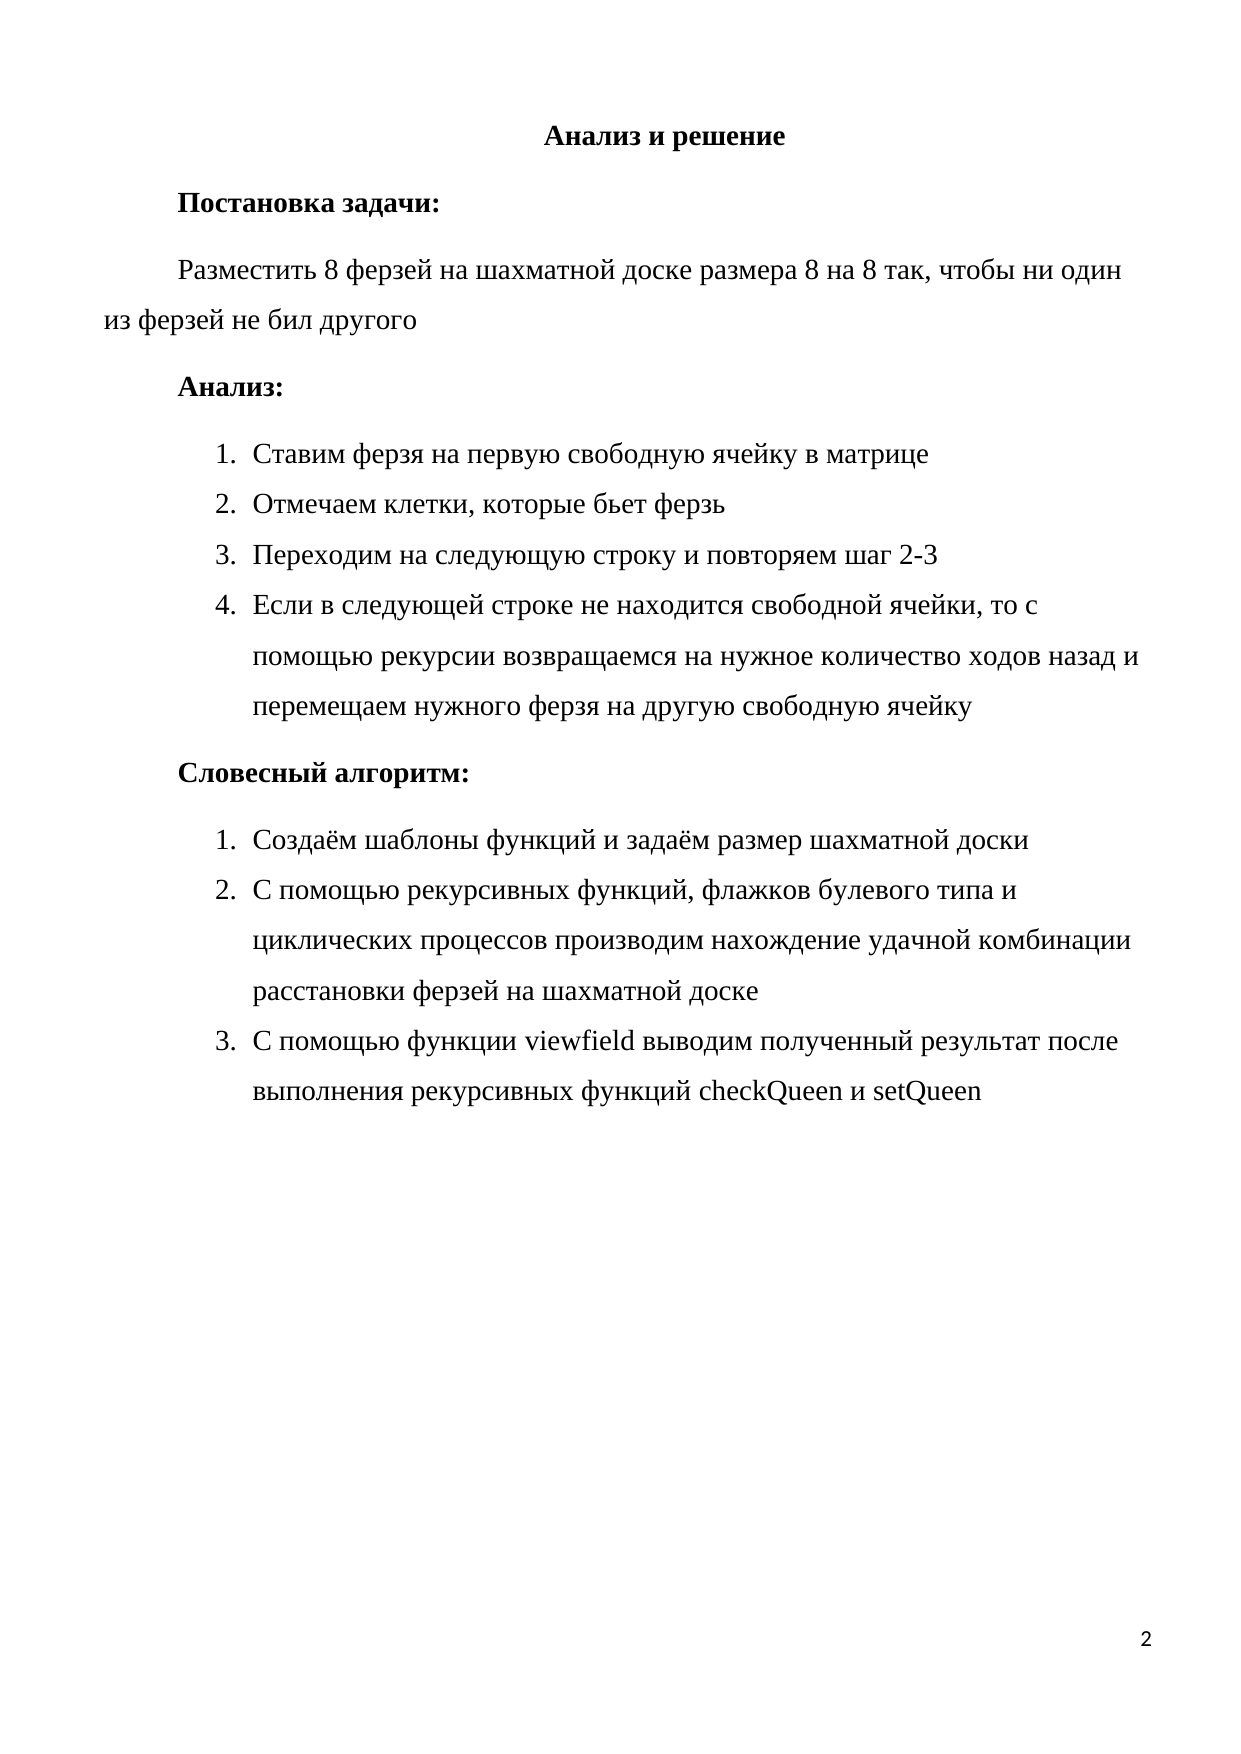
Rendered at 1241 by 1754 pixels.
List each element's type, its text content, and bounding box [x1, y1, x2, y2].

text Анализ: [103, 369, 1152, 403]
text Разместить 8 ферзей на шахматной доске размера 8 на 8 так, чтобы ни один из ферзей не бил другого [103, 252, 1152, 336]
list Отмечаем клетки, которые бьет ферзь [215, 487, 1152, 520]
list Если в следующей строке не находится свободной ячейки, то с помощью рекурсии возвращаемся на нужное количество ходов назад и перемещаем нужного ферзя на другую свободную ячейку [215, 587, 1152, 721]
list С помощью рекурсивных функций, флажков булевого типа и циклических процессов производим нахождение удачной комбинации расстановки ферзей на шахматной доске [215, 872, 1152, 1006]
text Анализ и решение [103, 118, 1152, 152]
text Постановка задачи: [103, 185, 1152, 219]
text Словесный алгоритм: [177, 755, 1152, 788]
list Создаём шаблоны функций и задаём размер шахматной доски [215, 822, 1152, 855]
list Переходим на следующую строку и повторяем шаг 2-3 [215, 537, 1152, 571]
list Ставим ферзя на первую свободную ячейку в матрице [215, 436, 1152, 470]
list С помощью функции viewfield выводим полученный результат после выполнения рекурсивных функций checkQueen и setQueen [215, 1023, 1152, 1107]
